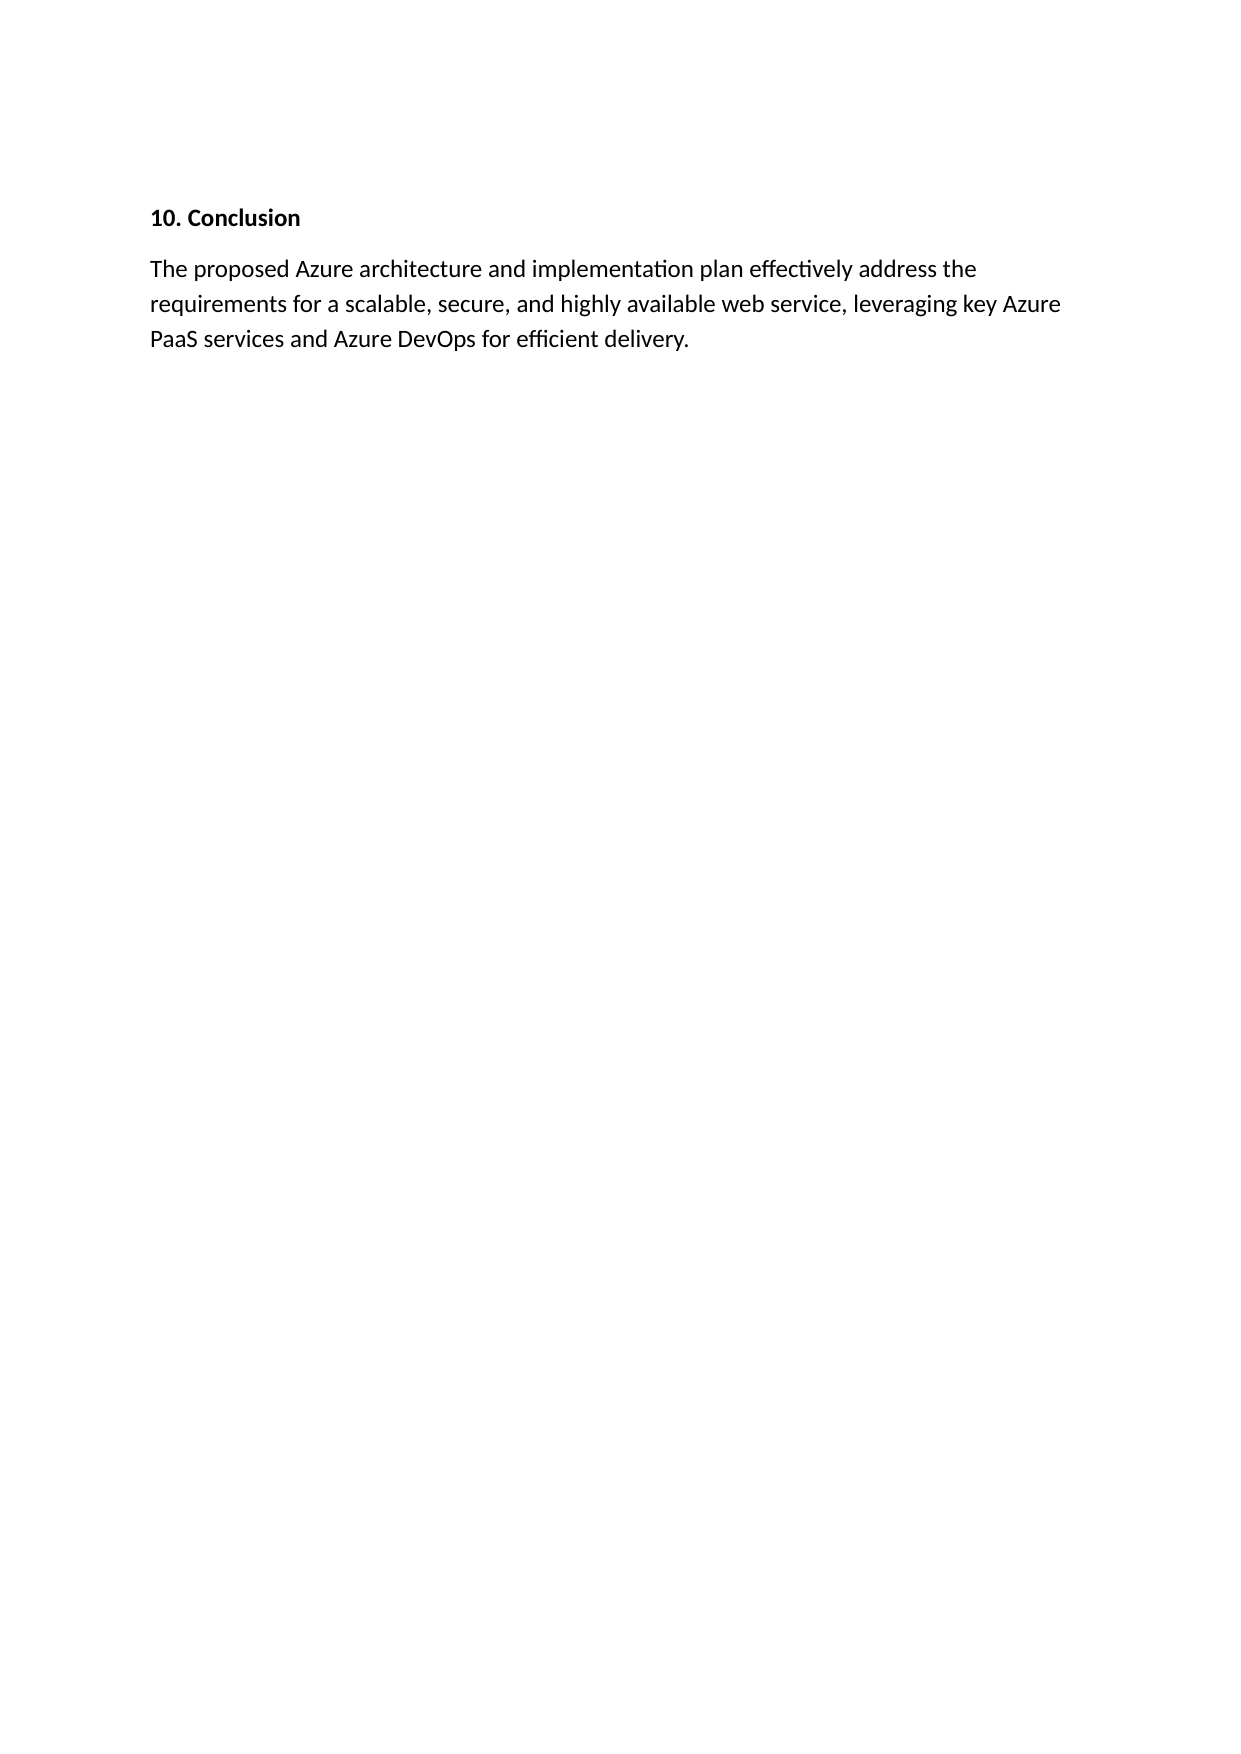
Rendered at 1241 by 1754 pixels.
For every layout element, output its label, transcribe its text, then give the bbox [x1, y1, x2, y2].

text The proposed Azure architecture and implementation plan effectively address the requirements for a scalable, secure, and highly available web service, leveraging key Azure PaaS services and Azure DevOps for efficient delivery. [150, 253, 1090, 354]
text 10. Conclusion [150, 202, 1090, 232]
